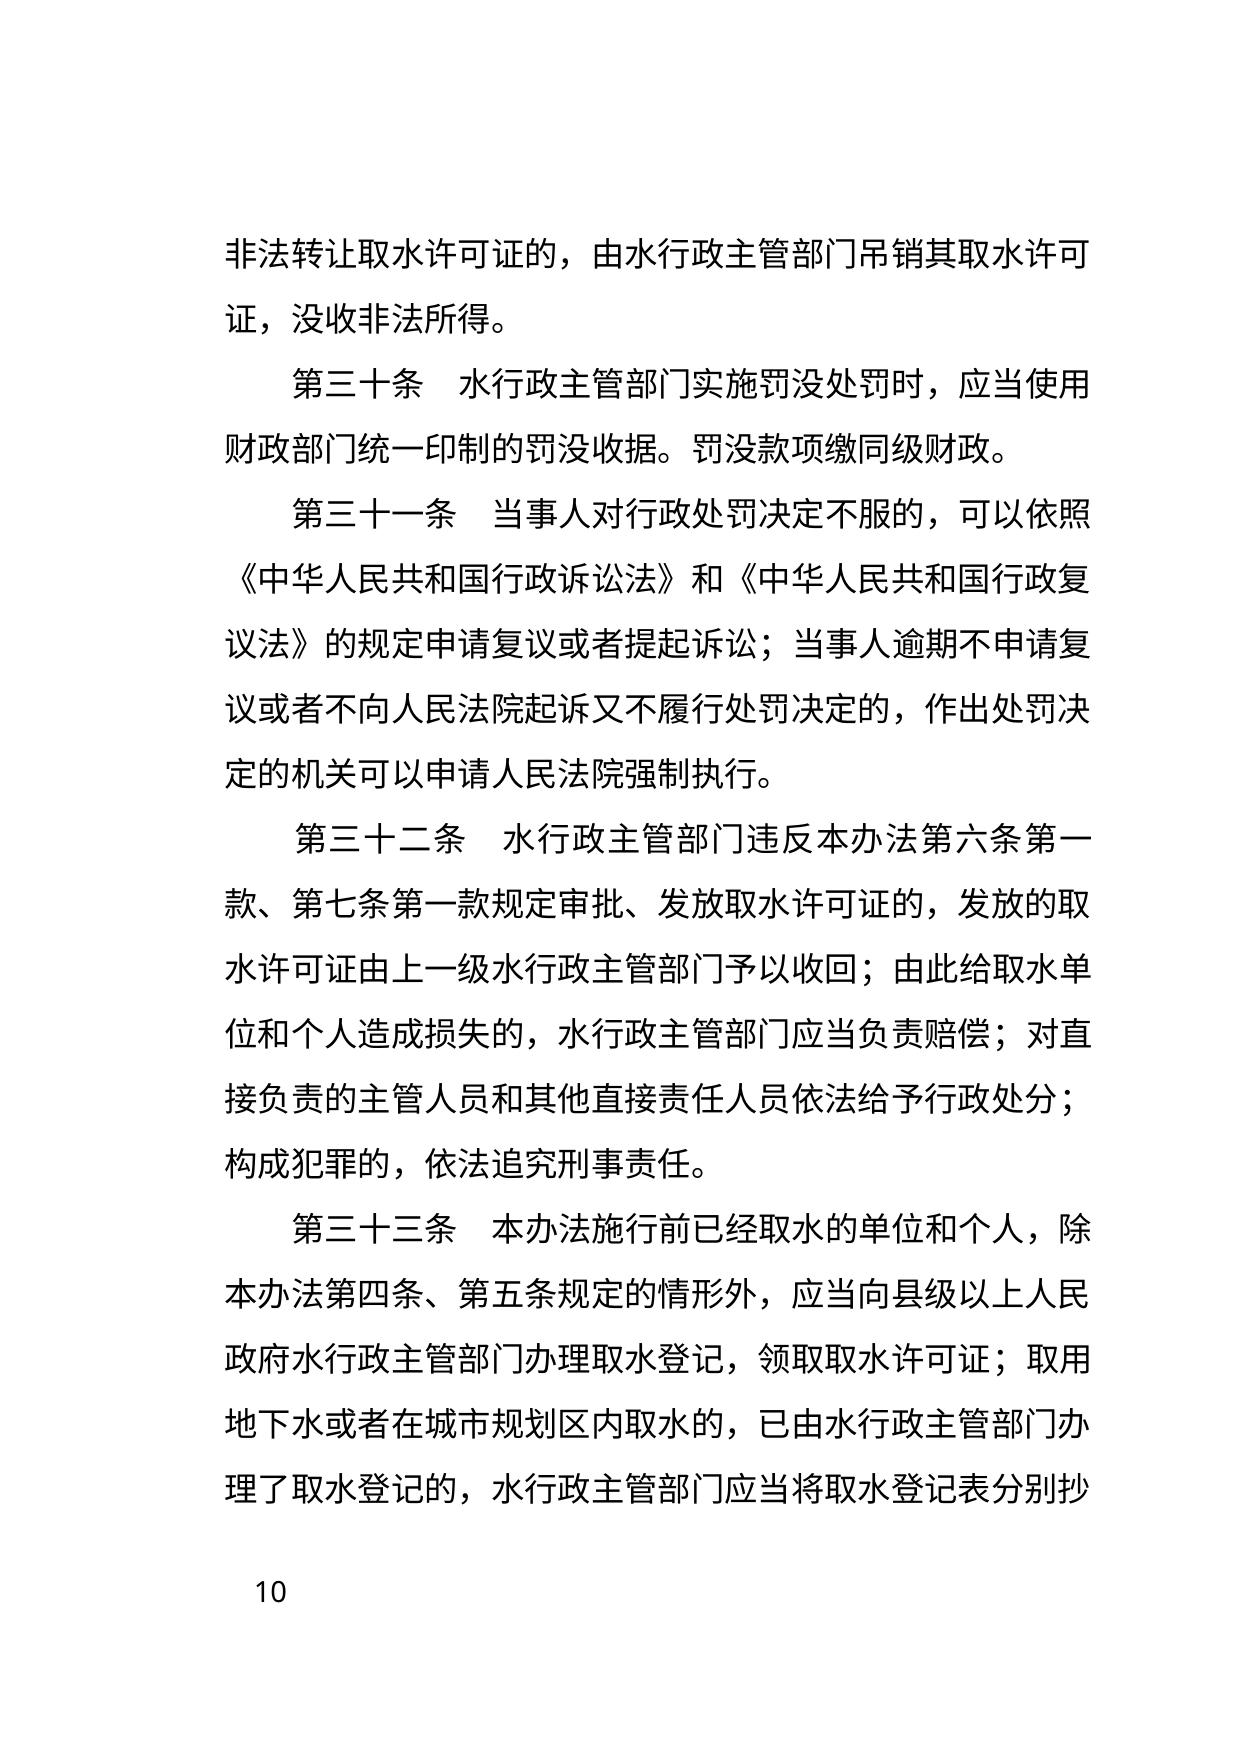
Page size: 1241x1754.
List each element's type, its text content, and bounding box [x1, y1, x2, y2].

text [224, 1194, 1093, 1519]
text 第三十条 水行政主管部门实施罚没处罚时，应当使用财政部门统一印制的罚没收据。罚没款项缴同级财政。 [224, 349, 1093, 479]
text 第三十一条 当事人对行政处罚决定不服的，可以依照《中华人民共和国行政诉讼法》和《中华人民共和国行政复议法》的规定申请复议或者提起诉讼；当事人逾期不申请复议或者不向人民法院起诉又不履行处罚决定的，作出处罚决定的机关可以申请人民法院强制执行。 [224, 479, 1093, 804]
text 第三十二条 水行政主管部门违反本办法第六条第一款、第七条第一款规定审批、发放取水许可证的，发放的取水许可证由上一级水行政主管部门予以收回；由此给取水单位和个人造成损失的，水行政主管部门应当负责赔偿；对直接负责的主管人员和其他直接责任人员依法给予行政处分；构成犯罪的，依法追究刑事责任。 [224, 804, 1093, 1194]
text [224, 219, 1093, 349]
